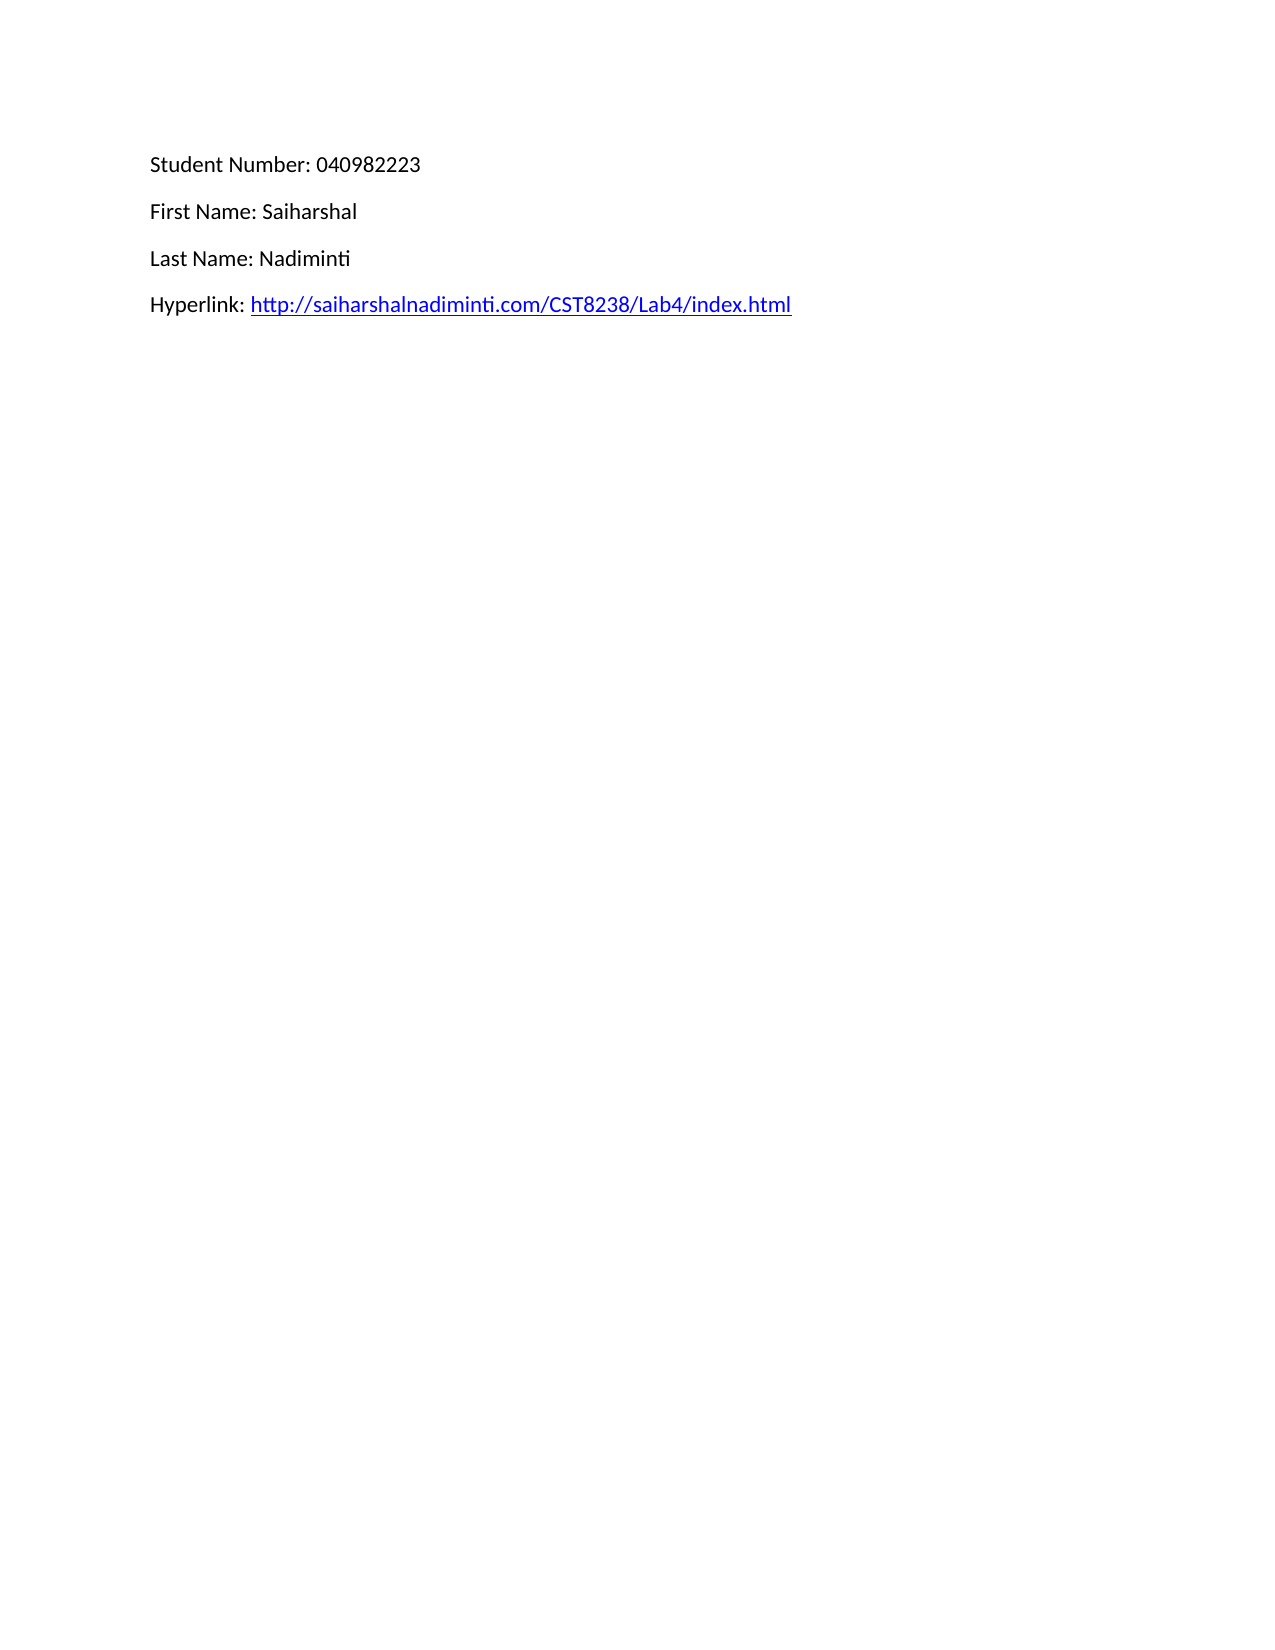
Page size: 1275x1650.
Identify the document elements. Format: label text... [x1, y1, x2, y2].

text Student Number: 040982223 [150, 150, 1125, 178]
text Hyperlink: http://saiharshalnadiminti.com/CST8238/Lab4/index.html [150, 291, 1125, 319]
text First Name: Saiharshal [150, 197, 1125, 225]
text Last Name: Nadiminti [150, 244, 1125, 272]
